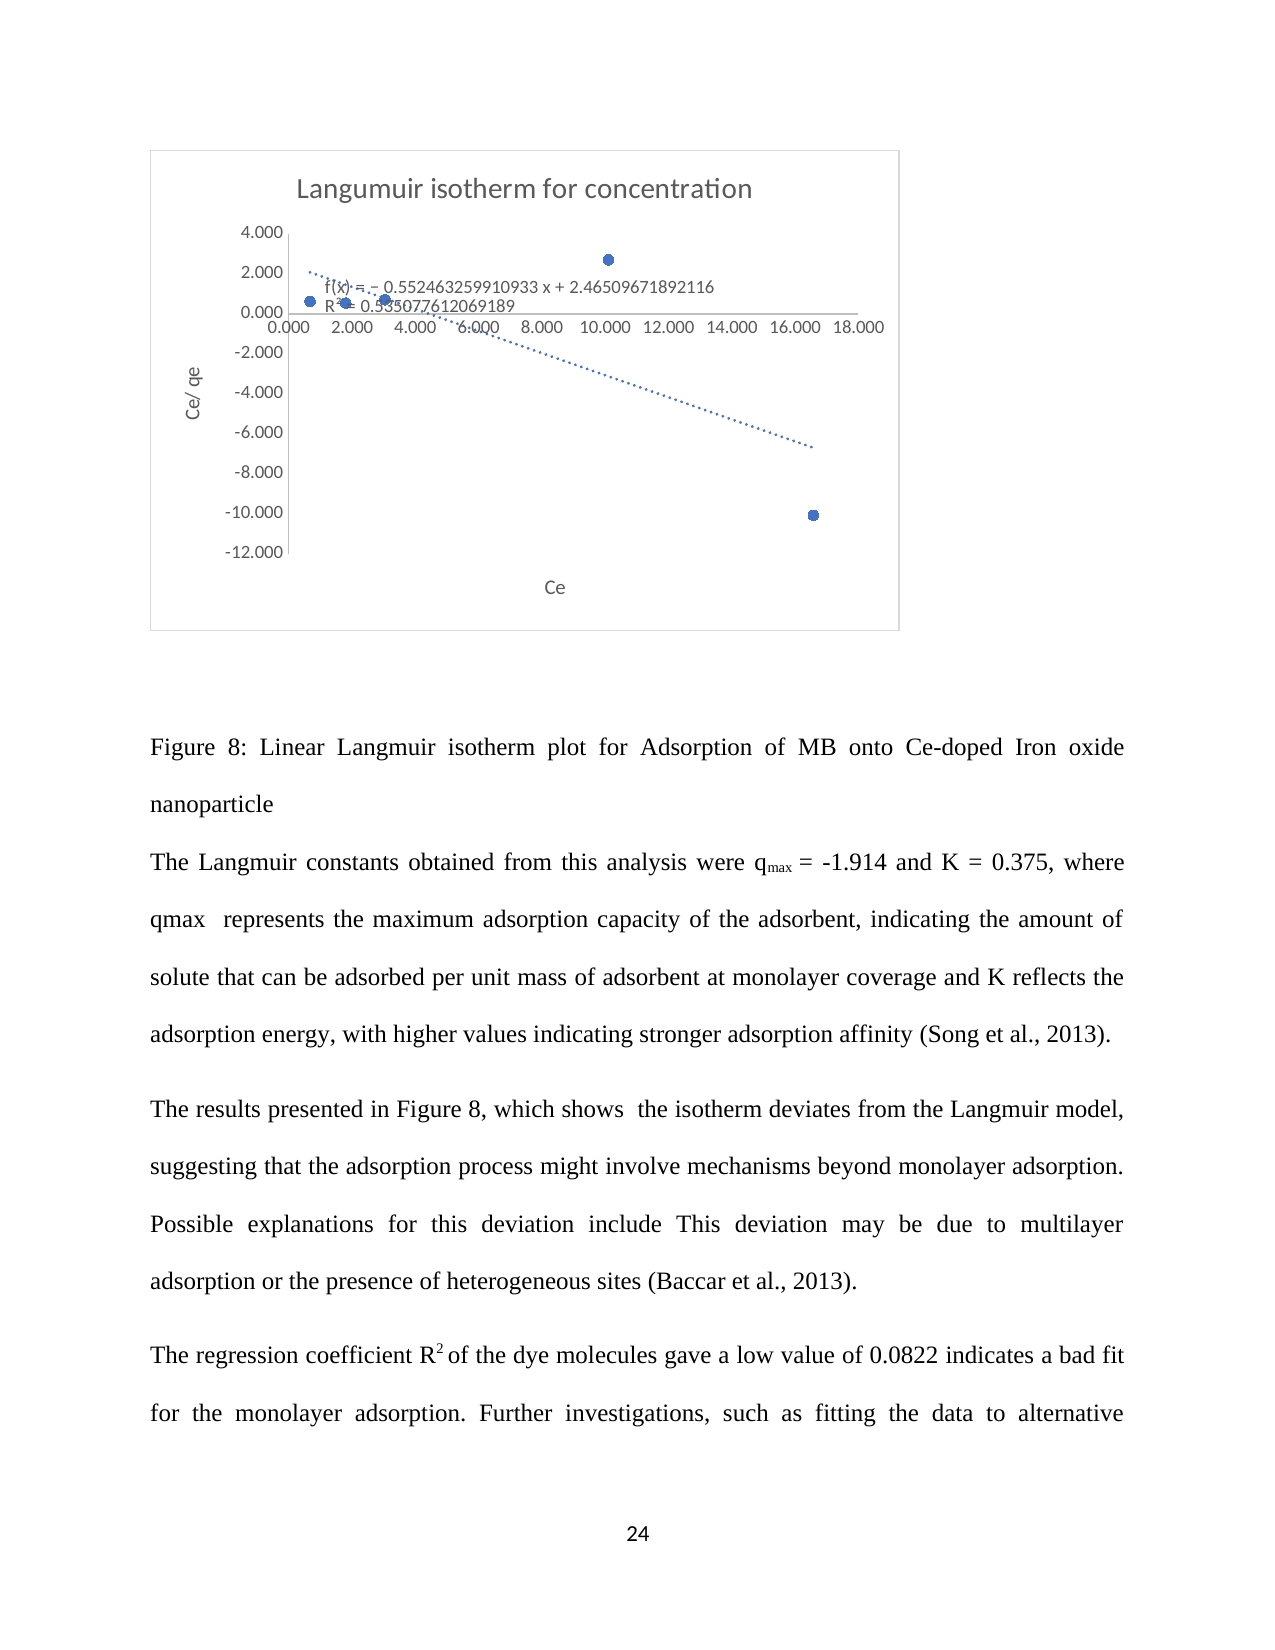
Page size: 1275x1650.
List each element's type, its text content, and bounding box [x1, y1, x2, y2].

text The results presented in Figure 8, which shows the isotherm deviates from the Langmuir model, suggesting that the adsorption process might involve mechanisms beyond monolayer adsorption. Possible explanations for this deviation include This deviation may be due to multilayer adsorption or the presence of heterogeneous sites (Baccar et al., 2013). [150, 1094, 1125, 1295]
text Figure 8: Linear Langmuir isotherm plot for Adsorption of MB onto Ce-doped Iron oxide nanoparticle [150, 732, 1125, 818]
text The Langmuir constants obtained from this analysis were qmax = -1.914 and K = 0.375, where qmax represents the maximum adsorption capacity of the adsorbent, indicating the amount of solute that can be adsorbed per unit mass of adsorbent at monolayer coverage and K reflects the adsorption energy, with higher values indicating stronger adsorption affinity (Song et al., 2013). [150, 847, 1125, 1048]
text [150, 1340, 1125, 1427]
